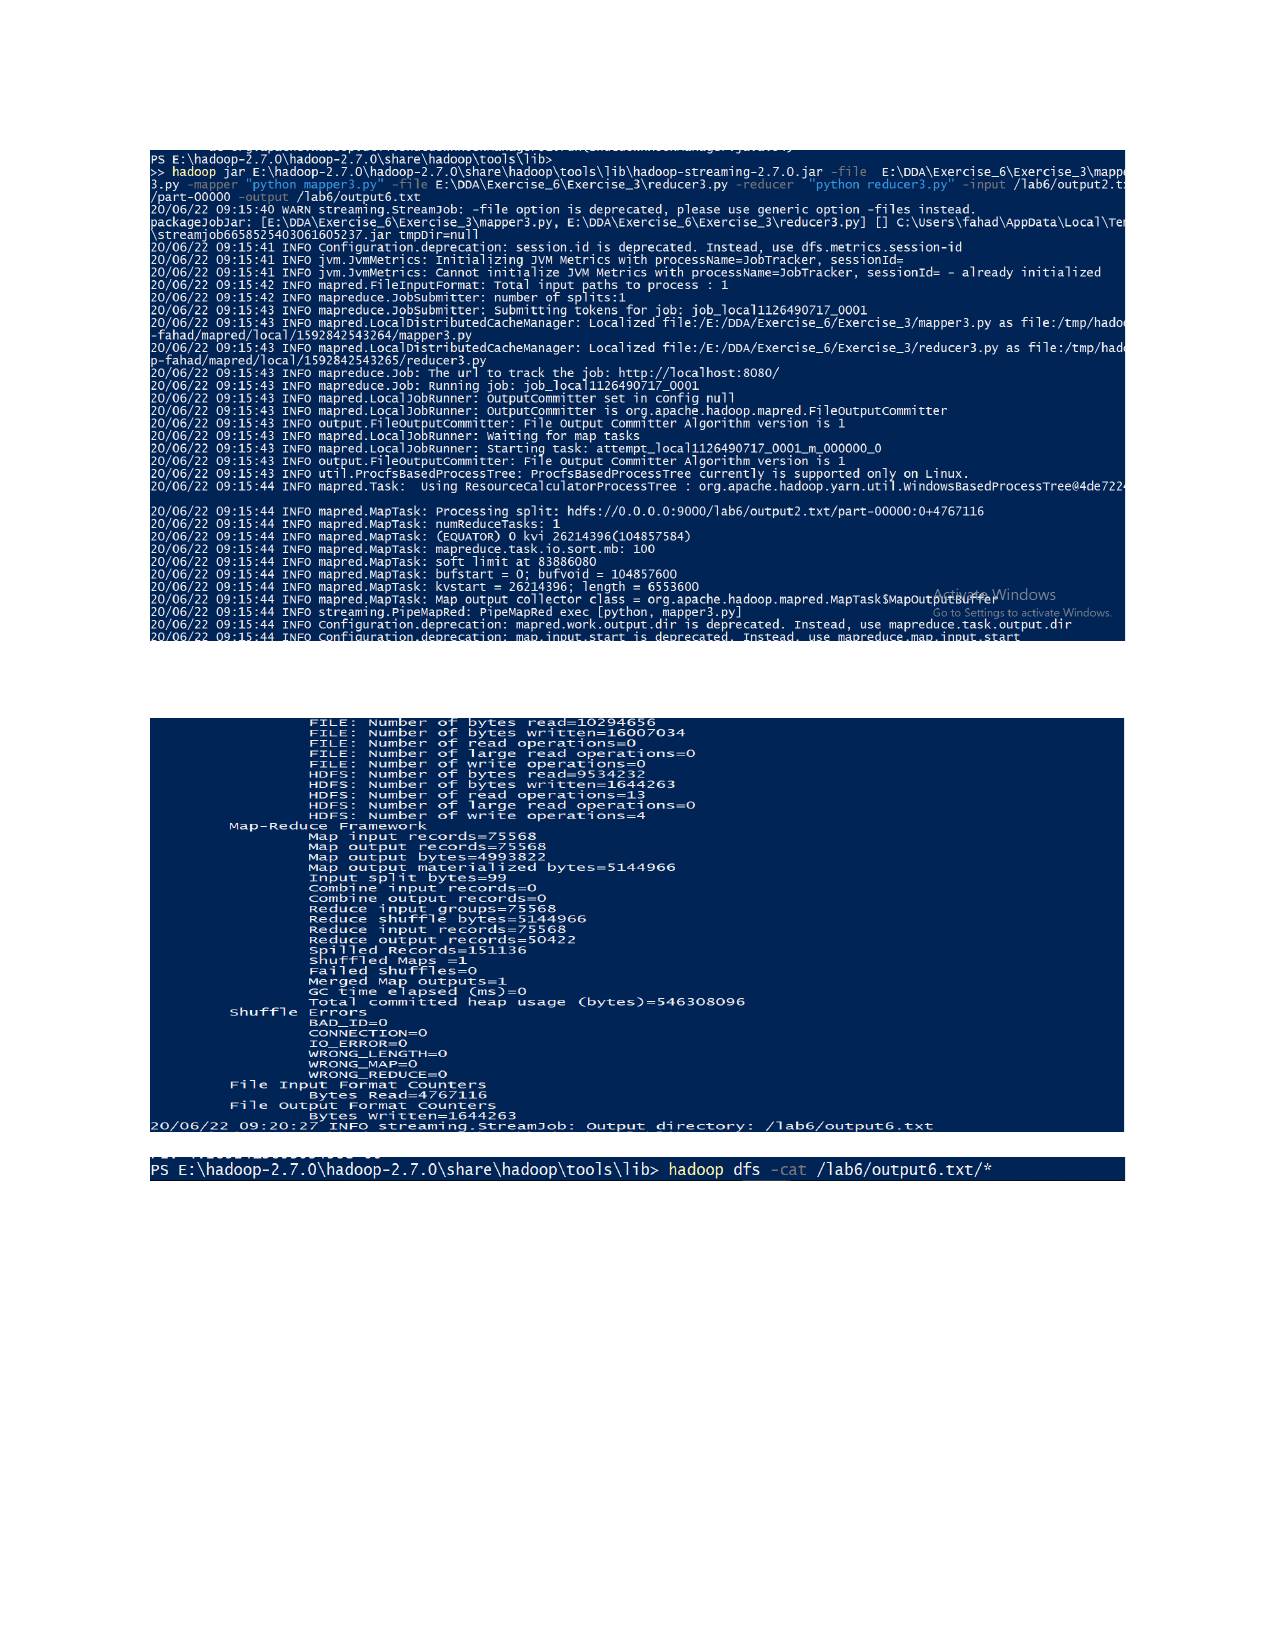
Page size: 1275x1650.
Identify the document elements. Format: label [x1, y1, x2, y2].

picture [150, 1157, 1125, 1181]
picture [150, 150, 1125, 641]
picture [150, 718, 1125, 1132]
